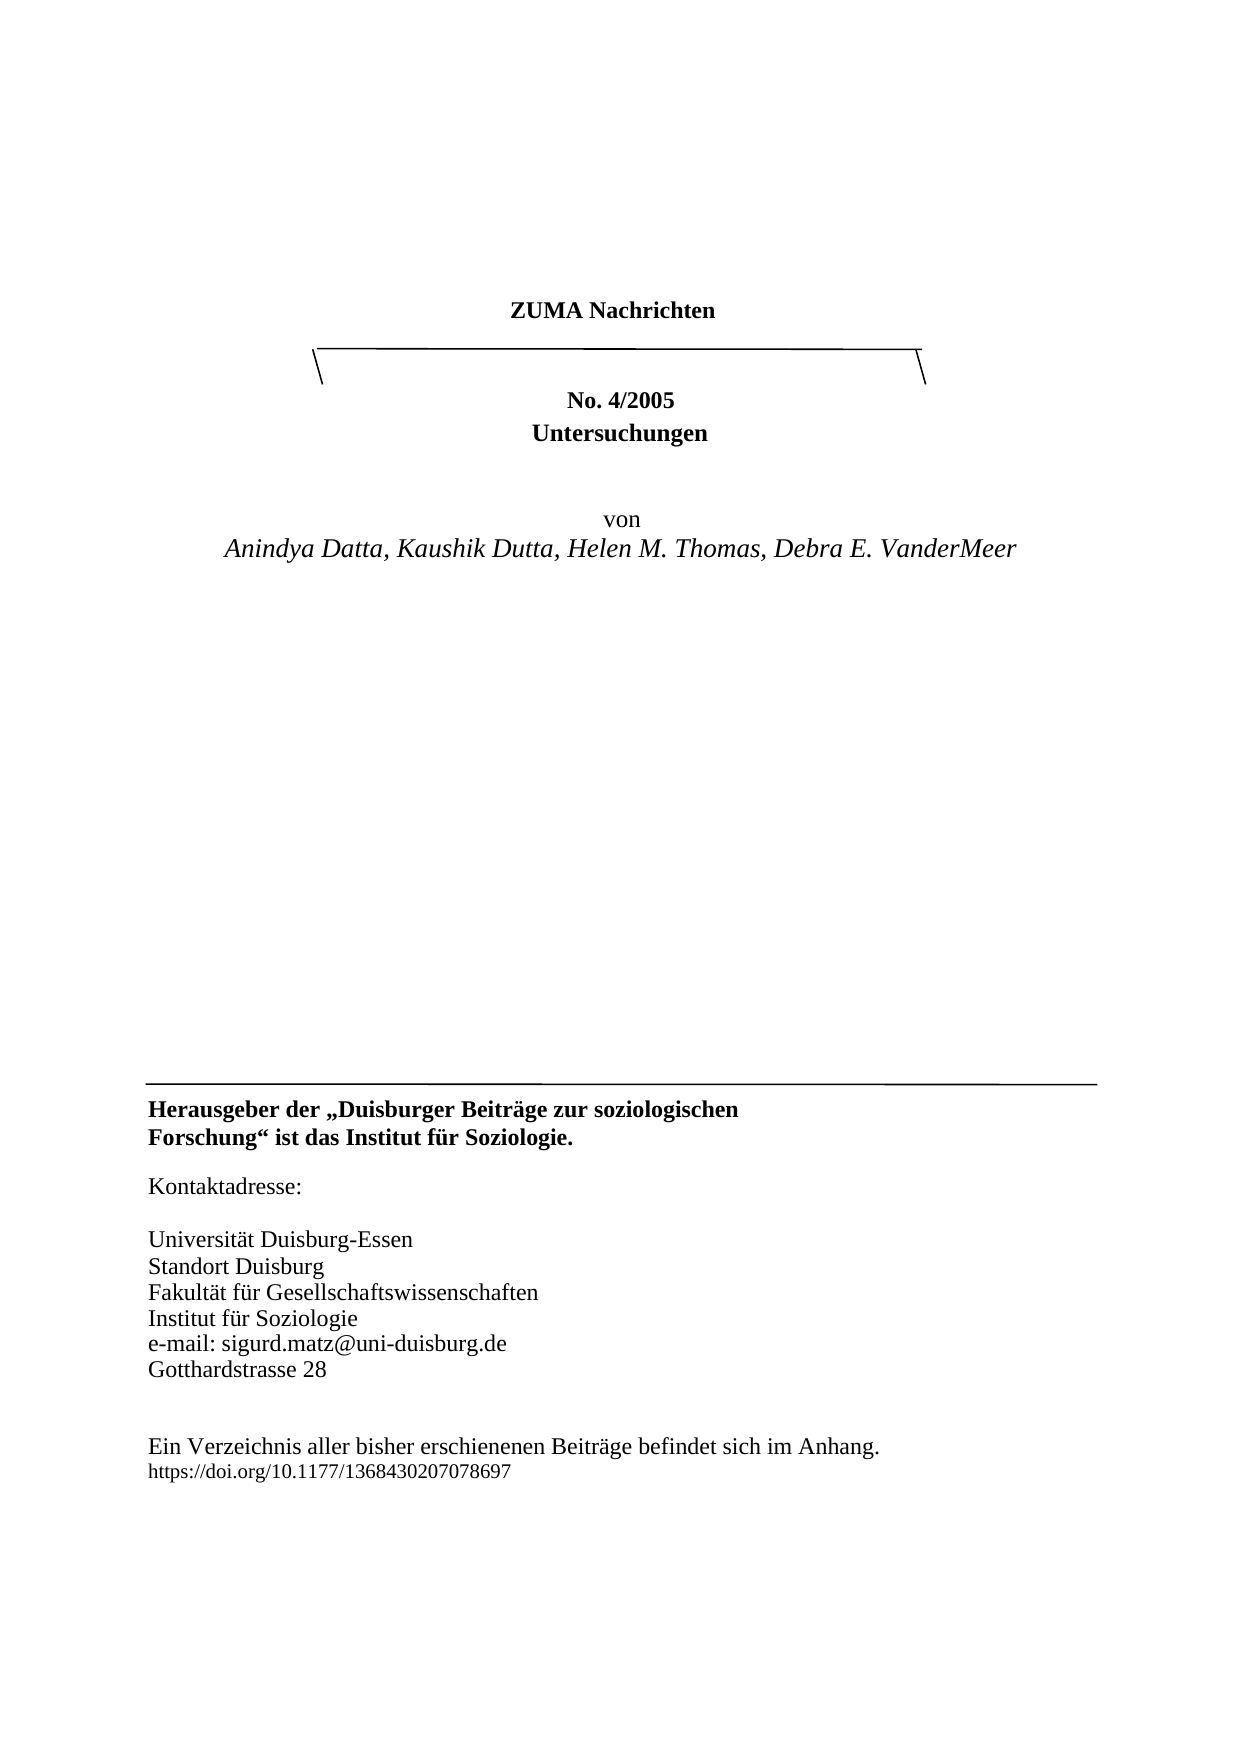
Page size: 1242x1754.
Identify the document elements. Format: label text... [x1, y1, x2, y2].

text Institut für Soziologie [148, 1306, 1092, 1332]
text ZUMA Nachrichten [148, 297, 1077, 324]
text Anindya Datta, Kaushik Dutta, Helen M. Thomas, Debra E. VanderMeer [148, 533, 1094, 564]
text No. 4/2005 [148, 386, 1094, 414]
text von [148, 504, 1096, 533]
text https://doi.org/10.1177/1368430207078697 [148, 1459, 1092, 1483]
text e-mail: sigurd.matz@uni-duisburg.de [148, 1332, 1092, 1357]
text Universität Duisburg-Essen [148, 1225, 1092, 1253]
text Fakultät für Gesellschaftswissenschaften [148, 1280, 1092, 1306]
text Untersuchungen [148, 418, 1092, 446]
text Gotthardstrasse 28 [148, 1357, 443, 1383]
text Kontaktadresse: [148, 1172, 1092, 1199]
text Ein Verzeichnis aller bisher erschienenen Beiträge befindet sich im Anhang. [148, 1432, 1092, 1459]
text Herausgeber der „Duisburger Beiträge zur soziologischen Forschung“ ist das Institut für Soziologie. [148, 1096, 837, 1150]
text Standort Duisburg [148, 1253, 1092, 1280]
